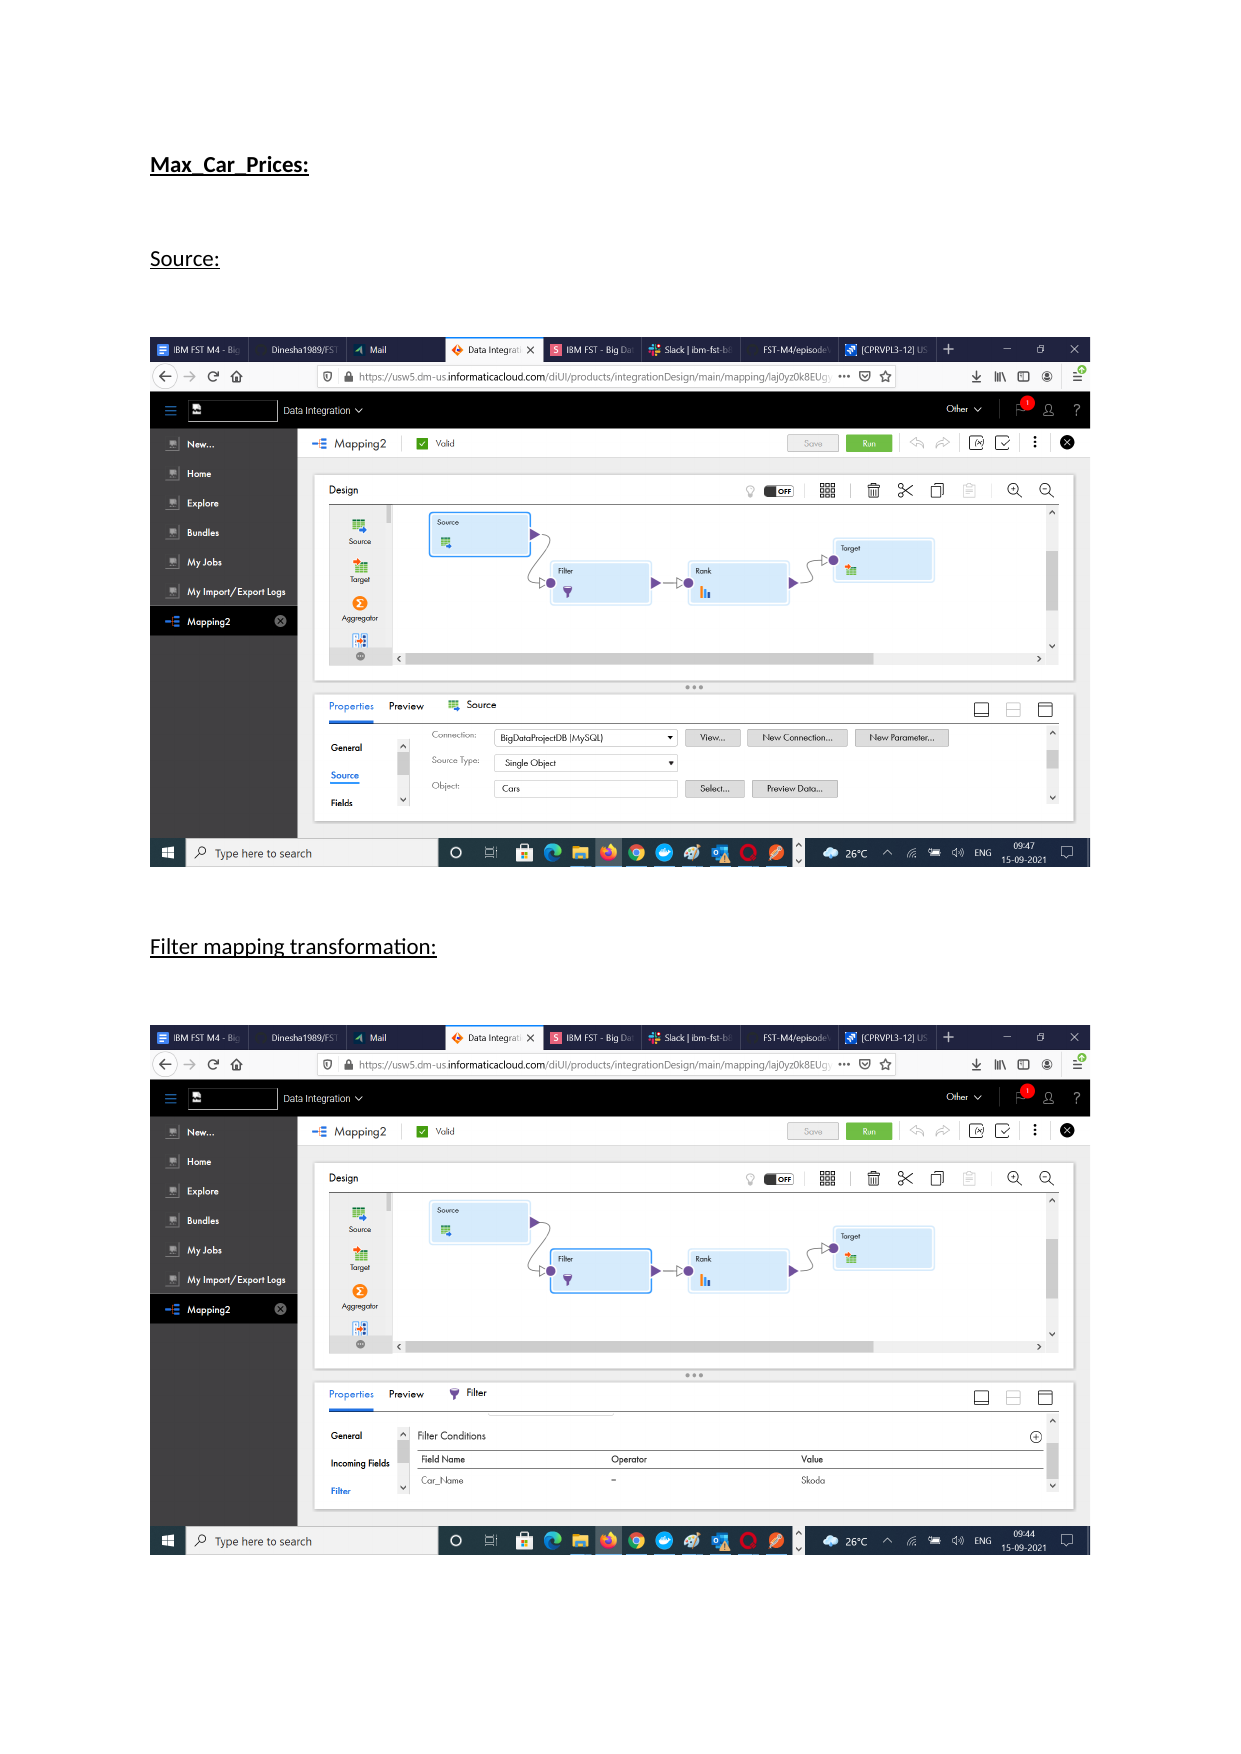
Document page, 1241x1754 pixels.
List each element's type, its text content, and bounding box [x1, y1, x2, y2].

text Filter mapping transformation: [150, 932, 1090, 960]
text Source: [150, 244, 1090, 272]
picture [150, 1025, 1091, 1555]
picture [150, 337, 1091, 867]
text Max_Car_Prices: [150, 150, 1090, 178]
